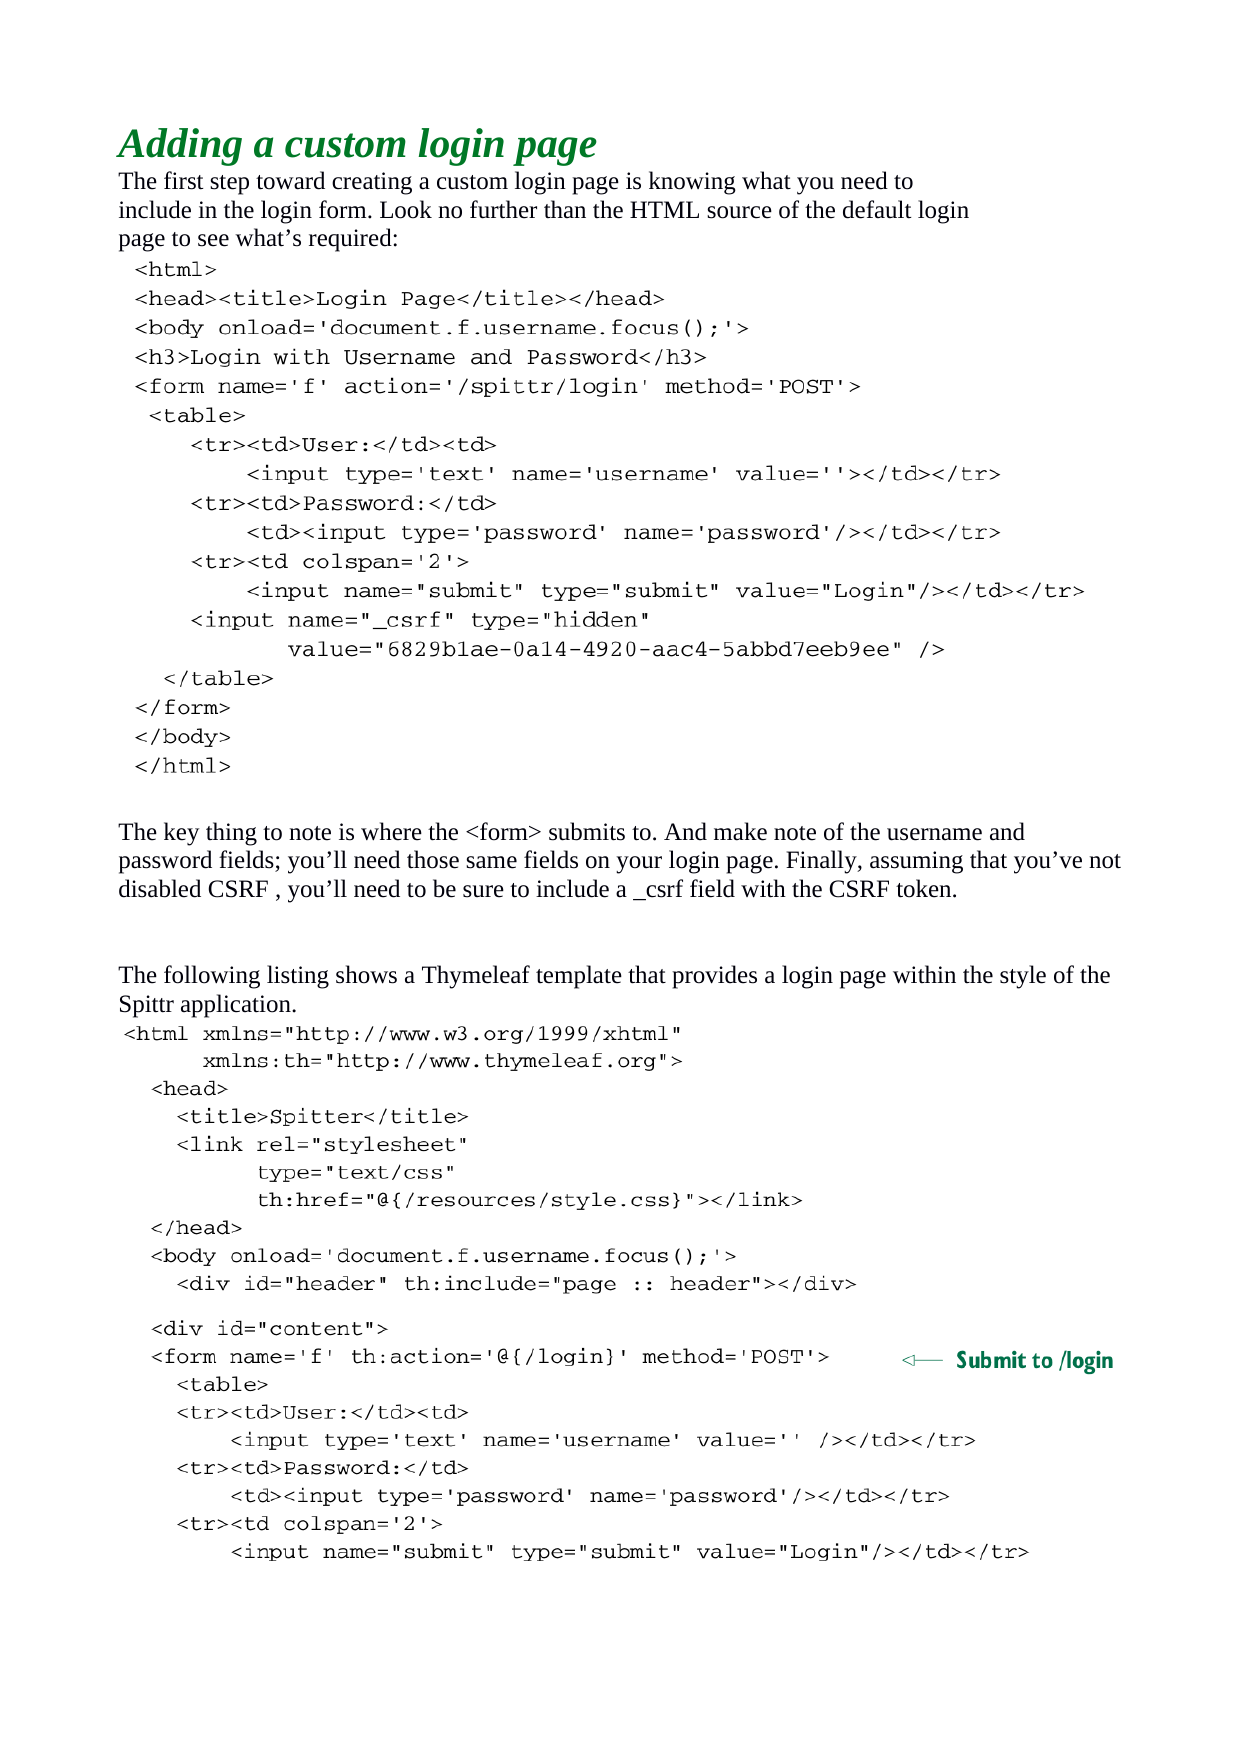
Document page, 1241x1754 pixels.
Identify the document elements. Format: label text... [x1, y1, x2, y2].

text page to see what’s required: [118, 223, 1122, 252]
picture [118, 252, 1123, 789]
text The first step toward creating a custom login page is knowing what you need to [118, 166, 1122, 195]
picture [118, 1018, 1123, 1561]
text include in the login form. Look no further than the HTML source of the default login [118, 195, 1122, 223]
text The following listing shows a Thymeleaf template that provides a login page within the style of the Spittr application. [118, 961, 1122, 1018]
text Adding a custom login page [118, 118, 1122, 166]
text The key thing to note is where the <form> submits to. And make note of the username and password fields; you’ll need those same fields on your login page. Finally, assuming that you’ve not disabled CSRF , you’ll need to be sure to include a _csrf field with the CSRF token. [118, 817, 1122, 903]
